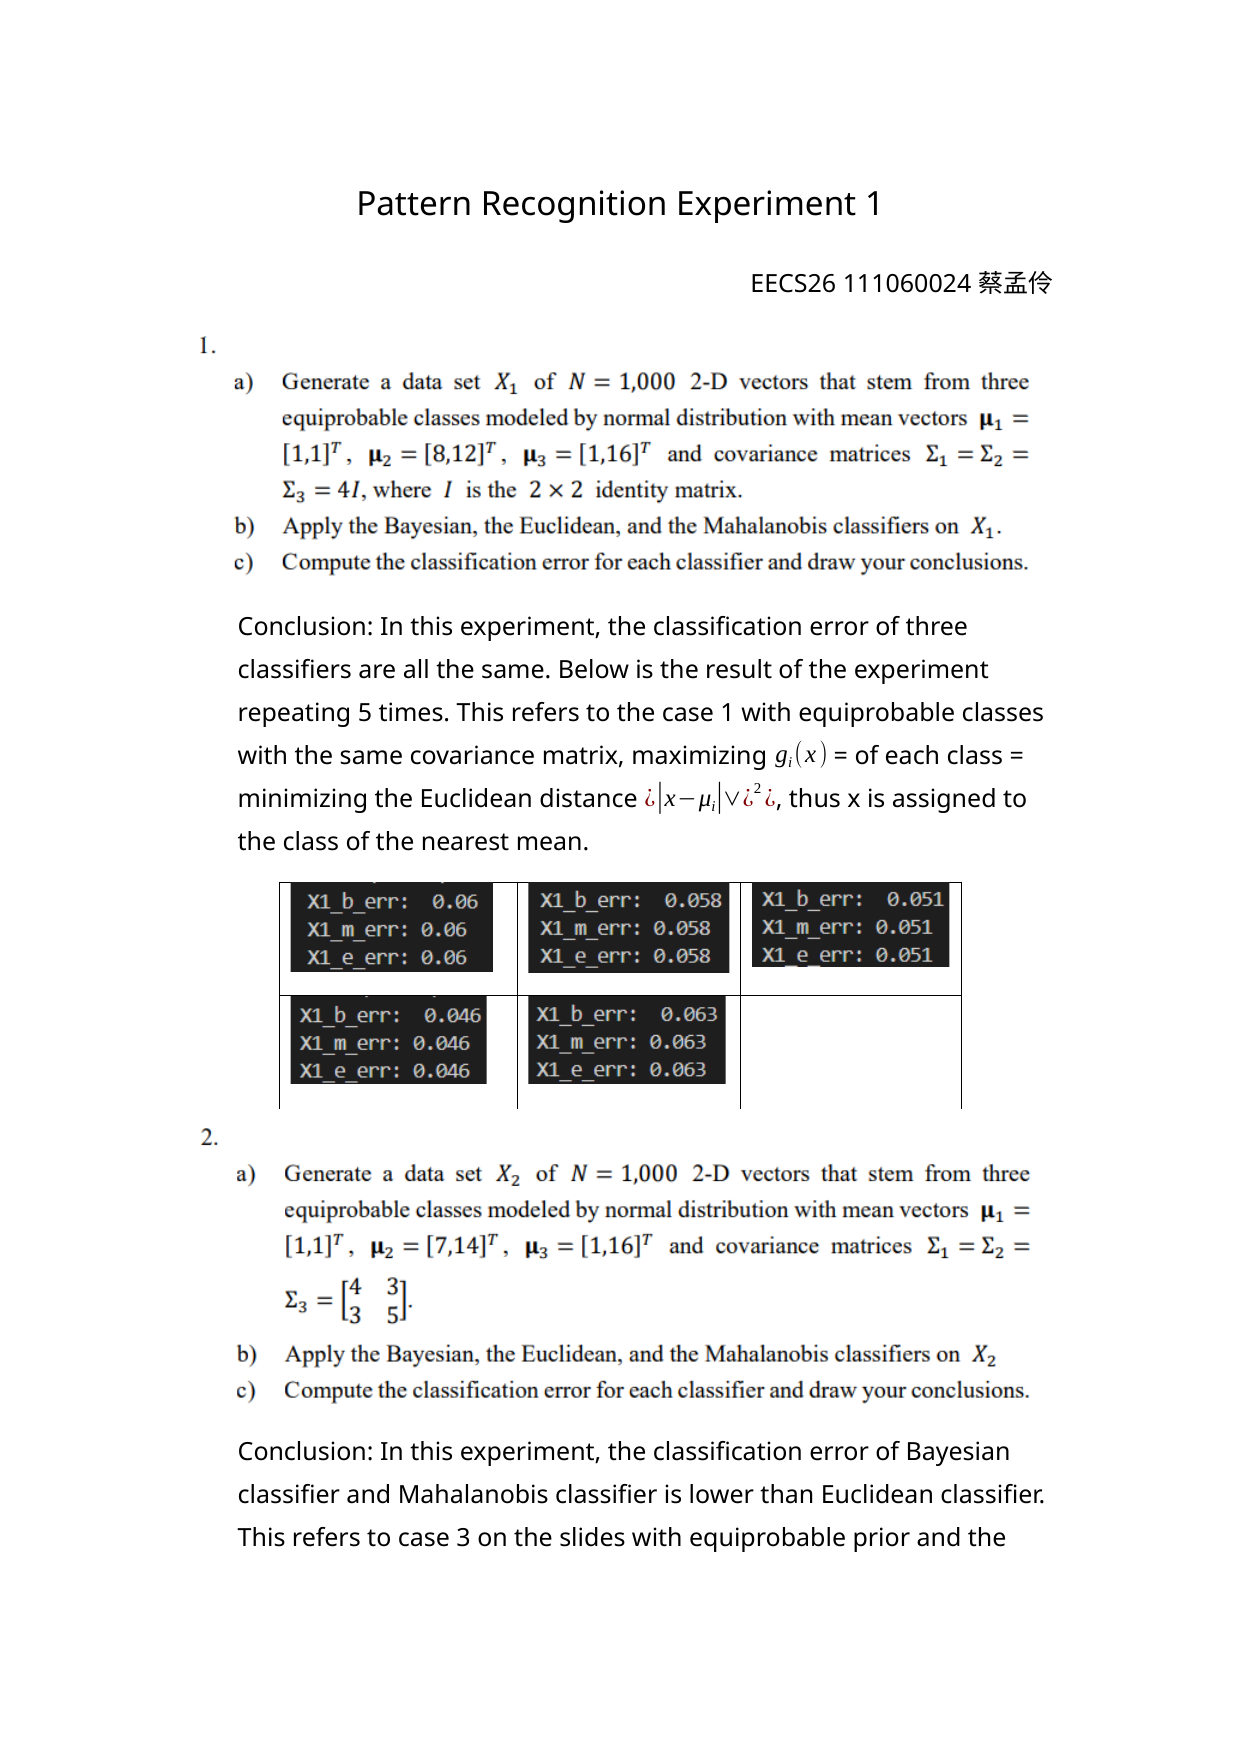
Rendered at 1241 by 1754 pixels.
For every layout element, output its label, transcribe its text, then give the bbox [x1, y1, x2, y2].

picture [528, 882, 730, 973]
picture [528, 996, 726, 1084]
picture [187, 1109, 1053, 1405]
text EECS26 111060024 蔡孟伶 [187, 263, 1053, 300]
picture [187, 322, 1053, 578]
picture [290, 996, 487, 1084]
table_header [280, 883, 517, 995]
table_cell [280, 996, 517, 1109]
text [237, 1432, 1053, 1555]
table_header [741, 883, 961, 995]
table_cell [741, 996, 961, 1109]
table_header [518, 883, 740, 995]
picture [290, 882, 493, 972]
text Pattern Recognition Experiment 1 [187, 164, 1053, 239]
picture [752, 882, 950, 967]
text Conclusion: In this experiment, the classification error of three classifiers are all the same. Below is the result of the experiment repeating 5 times. This refers to the case 1 with equiprobable classes with the same covariance matrix, maximizing = of each class = minimizing the Euclidean distance , thus x is assigned to the class of the nearest mean. [237, 607, 1053, 860]
table_cell [518, 996, 740, 1109]
